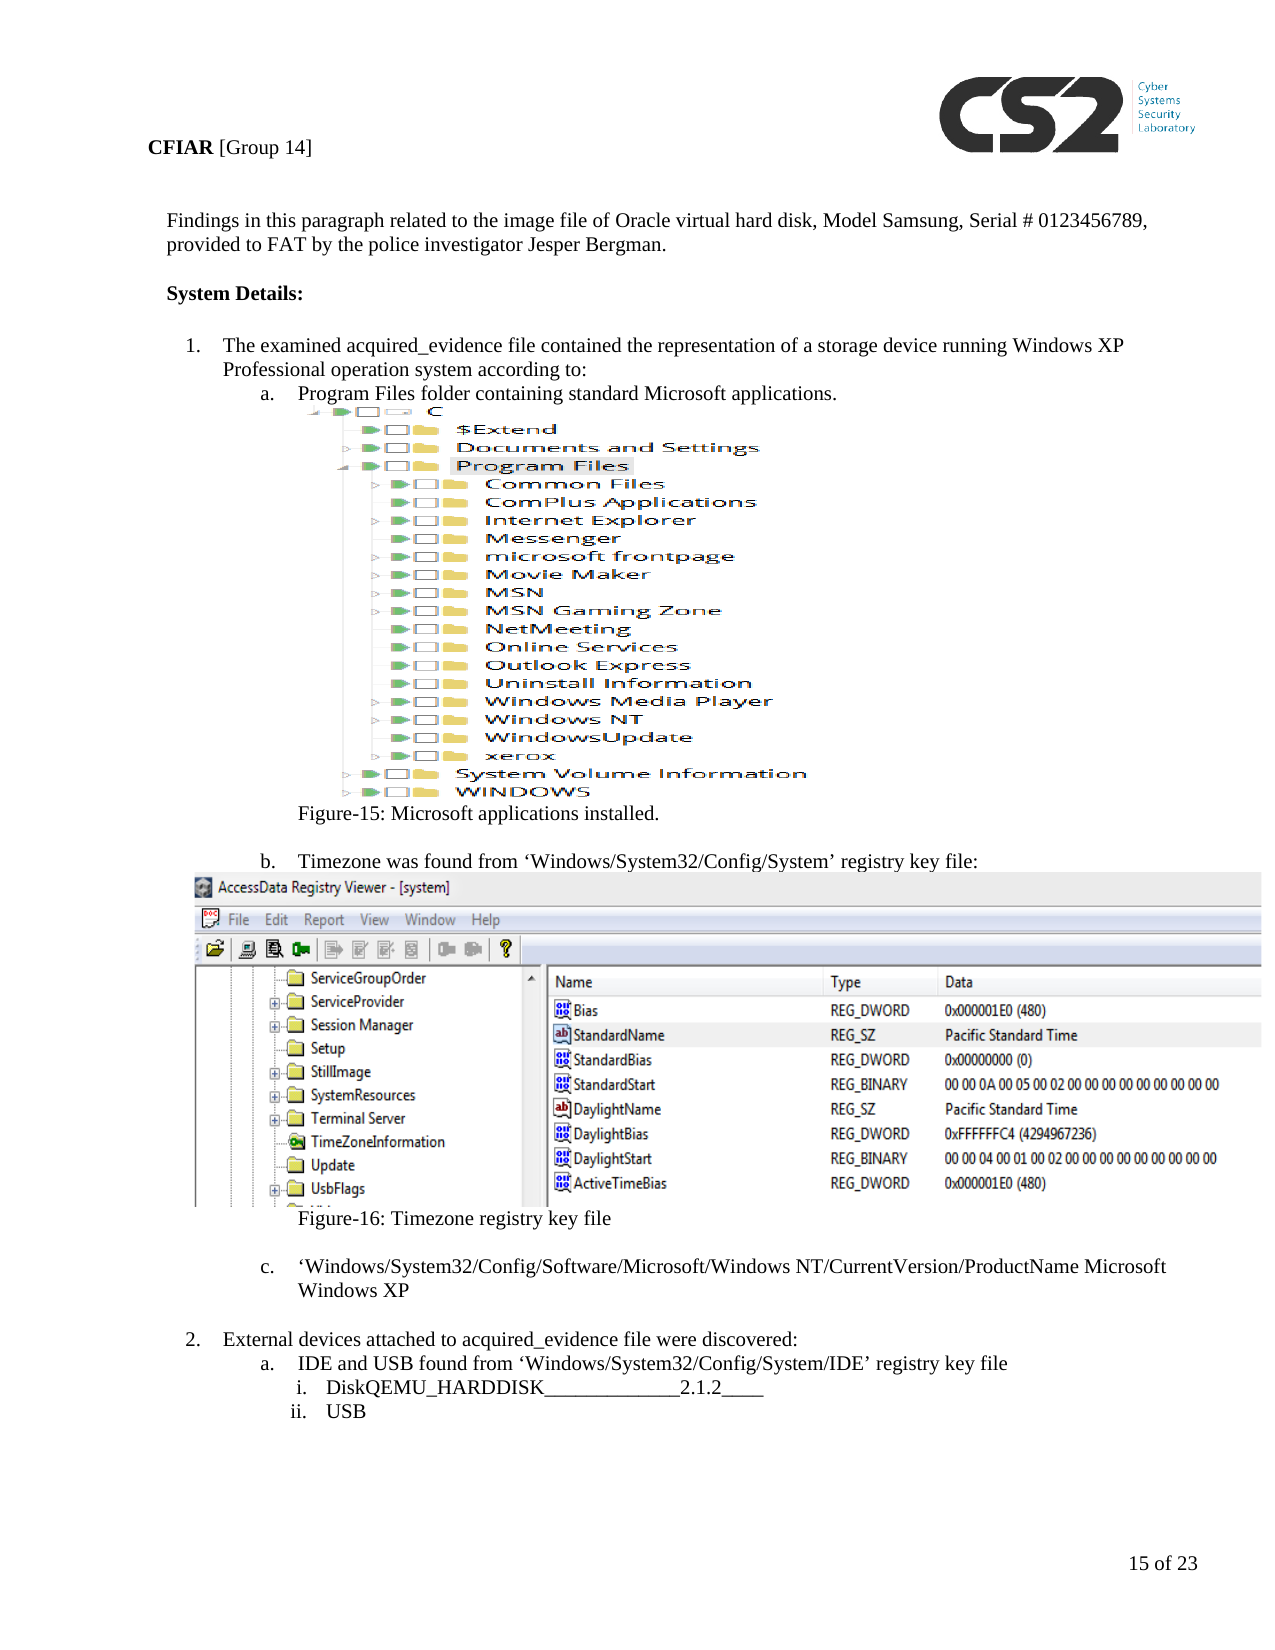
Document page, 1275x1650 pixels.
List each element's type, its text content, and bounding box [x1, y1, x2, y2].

list IDE and USB found from ‘Windows/System32/Config/System/IDE’ registry key file [260, 1351, 1191, 1374]
picture [194, 872, 1262, 1207]
list ‘Windows/System32/Config/Software/Microsoft/Windows NT/CurrentVersion/ProductName Microsoft Windows XP [260, 1254, 1191, 1302]
list DiskQEMU_HARDDISK_____________2.1.2____ [307, 1374, 1191, 1399]
picture [297, 405, 821, 801]
list Figure-16: Timezone registry key file [298, 1207, 1191, 1230]
text Findings in this paragraph related to the image file of Oracle virtual hard disk, Model Samsung, Serial # 0123456789, provided to FAT by the police investigator Jesper Bergman. [166, 208, 1191, 256]
list The examined acquired_evidence file contained the representation of a storage device running Windows XP Professional operation system according to: [185, 333, 1191, 381]
picture [938, 75, 1198, 155]
list External devices attached to acquired_evidence file were discovered: [185, 1326, 1191, 1351]
list Figure-15: Microsoft applications installed. [298, 801, 1191, 824]
list USB [307, 1399, 1191, 1423]
list Timezone was found from ‘Windows/System32/Config/System’ registry key file: [260, 849, 1191, 872]
text System Details: [166, 281, 1191, 304]
list Program Files folder containing standard Microsoft applications. [260, 381, 1191, 405]
